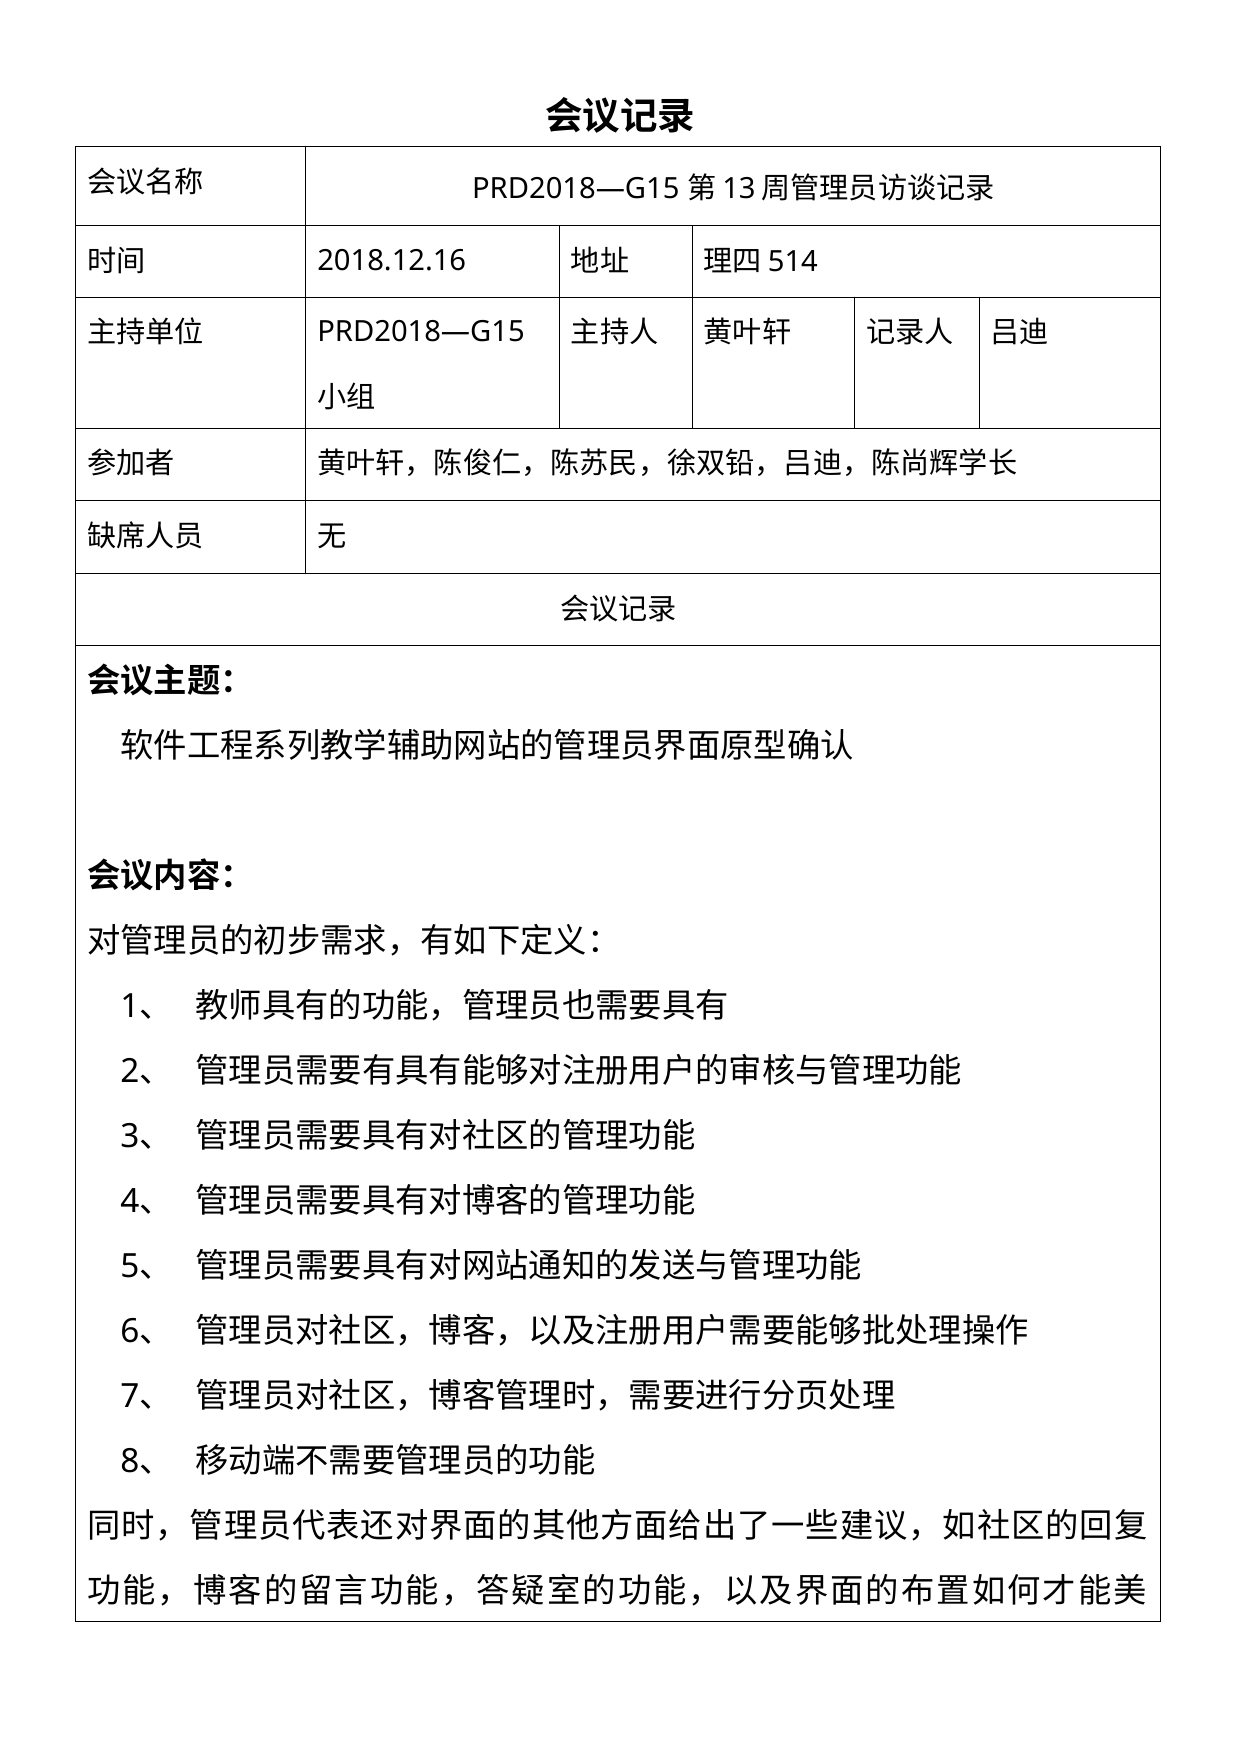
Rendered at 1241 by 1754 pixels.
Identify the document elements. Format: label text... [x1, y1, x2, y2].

text 会议记录 [75, 81, 1165, 146]
table_header PRD2018—G15 第13周管理员访谈记录 [306, 147, 1160, 225]
table_cell 黄叶轩，陈俊仁，陈苏民，徐双铅，吕迪，陈尚辉学长 [306, 429, 1160, 500]
table_header 会议名称 [76, 147, 305, 225]
table_cell 参加者 [76, 429, 305, 500]
table_cell PRD2018—G15小组 [306, 298, 559, 428]
table_cell 主持人 [560, 298, 692, 428]
table_cell 2018.12.16 [306, 226, 559, 297]
table_cell 吕迪 [980, 298, 1160, 428]
table_cell 会议记录 [76, 574, 1160, 644]
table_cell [76, 646, 1160, 1621]
table_cell 无 [306, 501, 1160, 573]
table_cell 记录人 [855, 298, 979, 428]
table_cell 黄叶轩 [693, 298, 854, 428]
table_cell 时间 [76, 226, 305, 297]
table_cell 主持单位 [76, 298, 305, 428]
table_cell 缺席人员 [76, 501, 305, 573]
table_cell 理四514 [693, 226, 1160, 297]
table_cell 地址 [560, 226, 692, 297]
